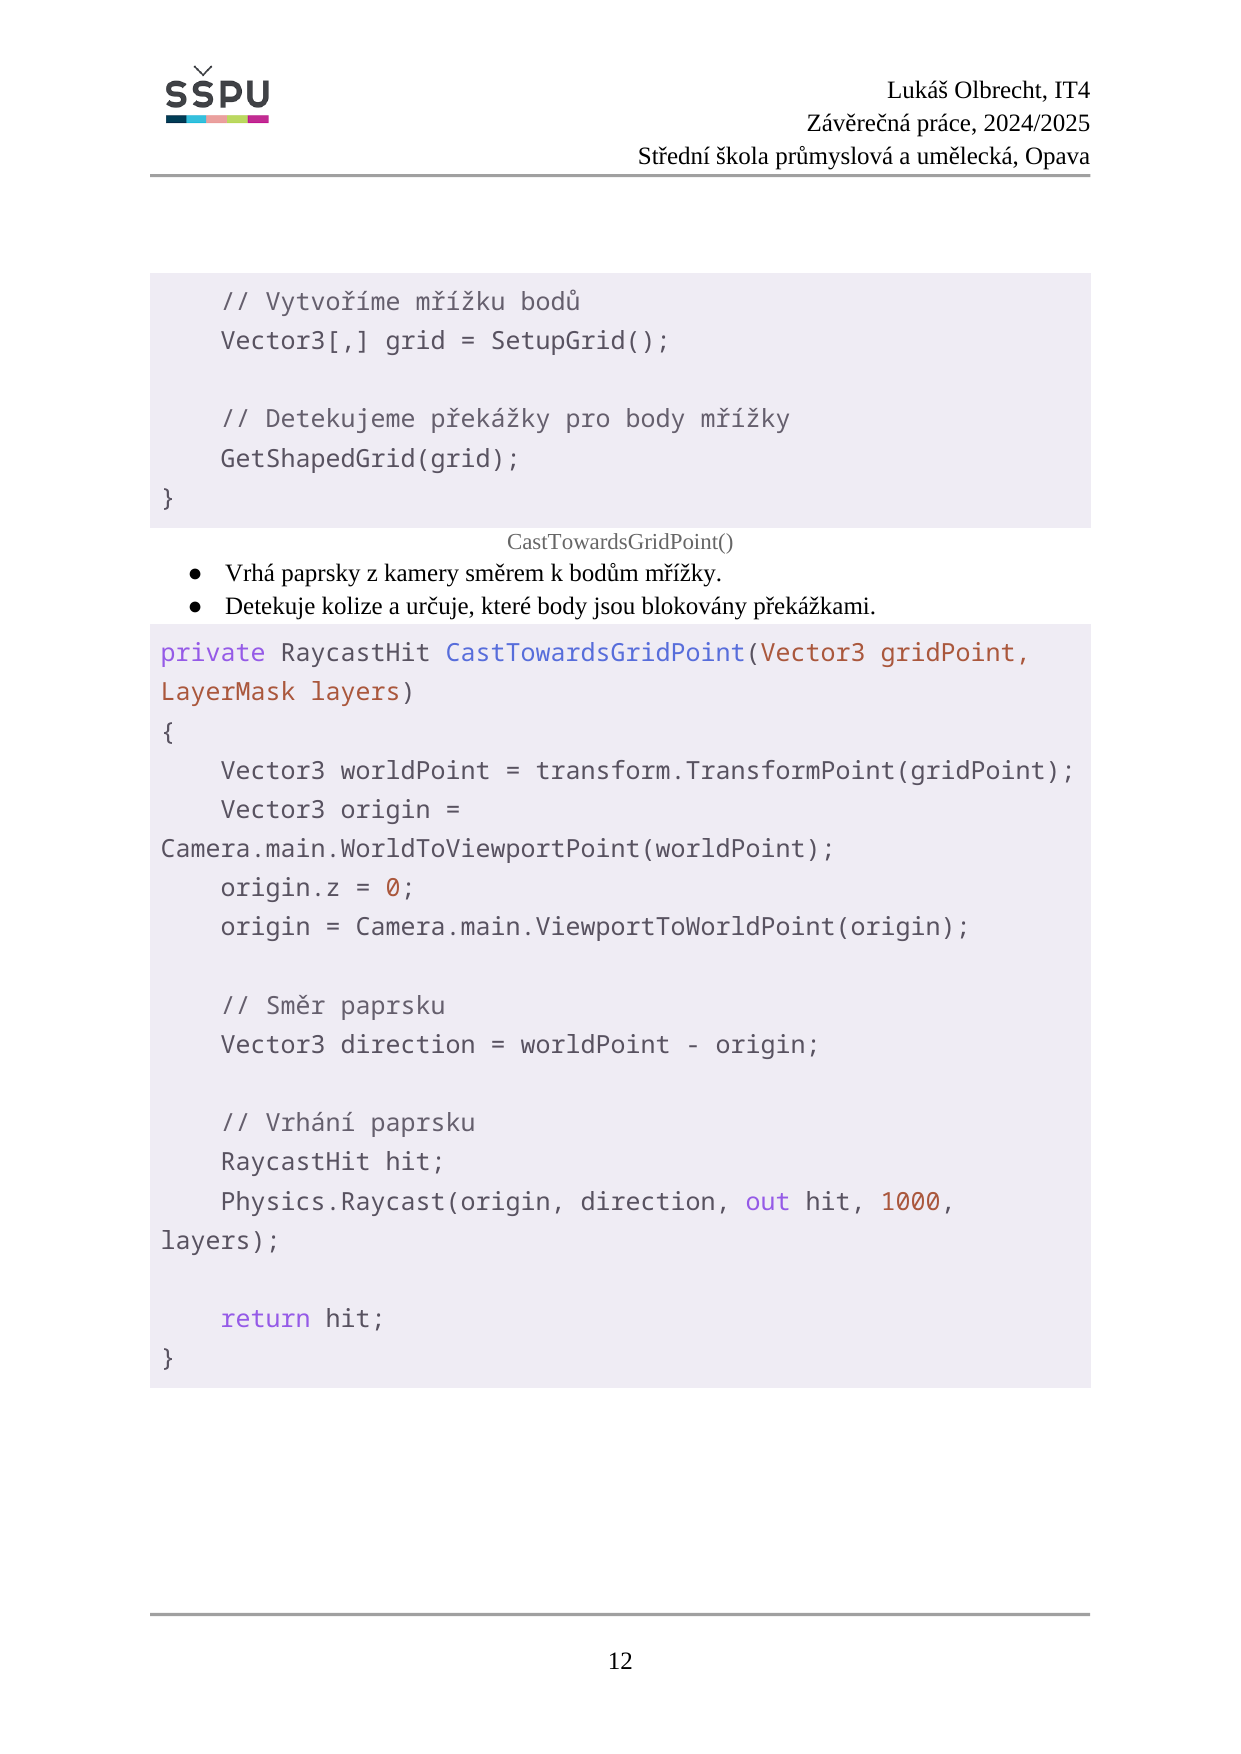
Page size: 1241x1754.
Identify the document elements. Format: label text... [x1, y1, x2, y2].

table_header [150, 273, 1091, 528]
list Vrhá paprsky z kamery směrem k bodům mřížky. [187, 558, 1090, 587]
table_header private RaycastHit CastTowardsGridPoint(Vector3 gridPoint, LayerMask layers) { Vector3 worldPoint = transform.TransformPoint(gridPoint); Vector3 origin = Camera.main.WorldToViewportPoint(worldPoint); origin.z = 0; origin = Camera.main.ViewportToWorldPoint(origin); // Směr paprsku Vector3 direction = worldPoint - origin; // Vrhání paprsku RaycastHit hit; Physics.Raycast(origin, direction, out hit, 1000, layers); return hit; } [150, 624, 1091, 1388]
subtitle CastTowardsGridPoint() [150, 528, 1090, 554]
list Detekuje kolize a určuje, které body jsou blokovány překážkami. [187, 591, 1090, 620]
picture [150, 57, 283, 135]
